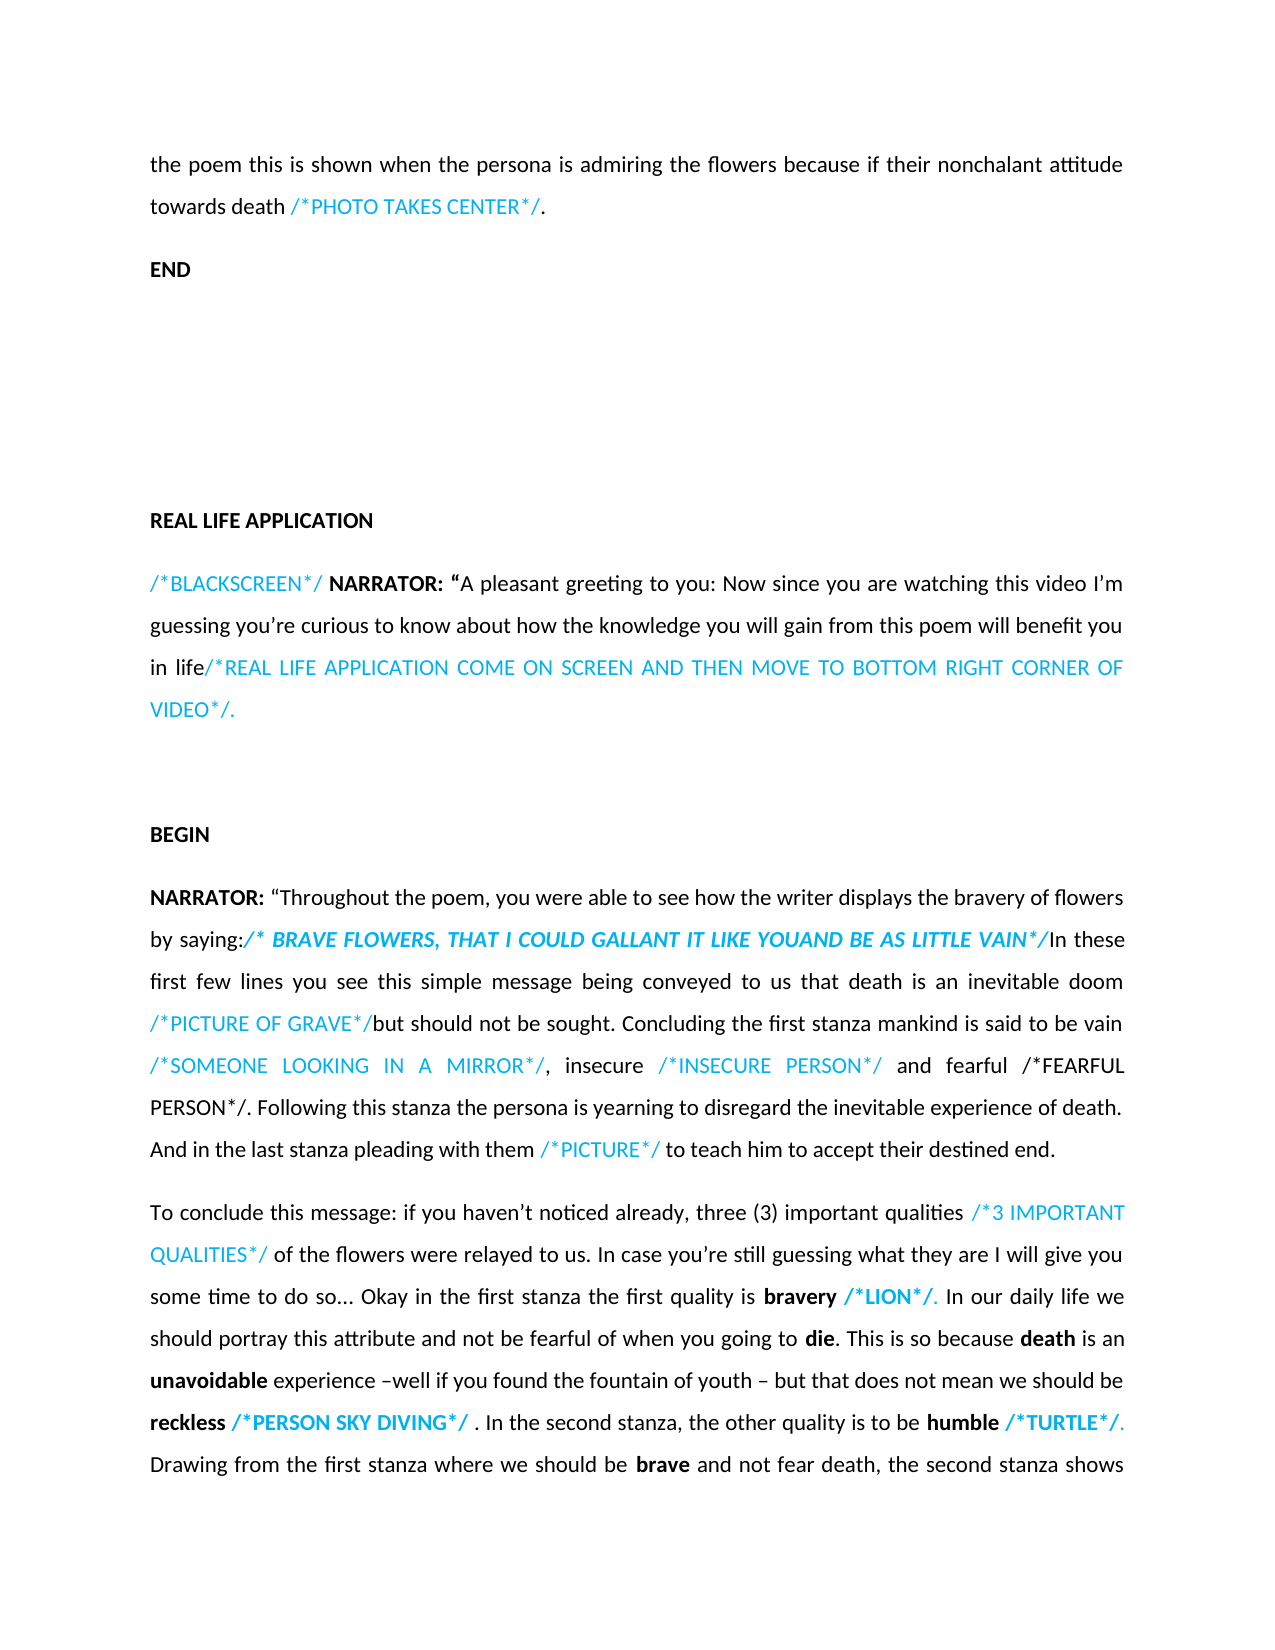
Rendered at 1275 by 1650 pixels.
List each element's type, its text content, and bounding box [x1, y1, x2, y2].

text REAL LIFE APPLICATION [150, 506, 1125, 534]
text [150, 1198, 1125, 1478]
text /*BLACKSCREEN*/ NARRATOR: “A pleasant greeting to you: Now since you are watching this video I’m guessing you’re curious to know about how the knowledge you will gain from this poem will benefit you in life/*REAL LIFE APPLICATION COME ON SCREEN AND THEN MOVE TO BOTTOM RIGHT CORNER OF VIDEO*/. [150, 569, 1125, 723]
text END [150, 255, 1125, 283]
text BEGIN [150, 820, 1125, 848]
text NARRATOR: “Throughout the poem, you were able to see how the writer displays the bravery of flowers by saying:/* BRAVE FLOWERS, THAT I COULD GALLANT IT LIKE YOUAND BE AS LITTLE VAIN*/In these first few lines you see this simple message being conveyed to us that death is an inevitable doom /*PICTURE OF GRAVE*/but should not be sought. Concluding the first stanza mankind is said to be vain /*SOMEONE LOOKING IN A MIRROR*/, insecure /*INSECURE PERSON*/ and fearful /*FEARFUL PERSON*/. Following this stanza the persona is yearning to disregard the inevitable experience of death. And in the last stanza pleading with them /*PICTURE*/ to teach him to accept their destined end. [150, 883, 1125, 1163]
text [150, 150, 1125, 220]
